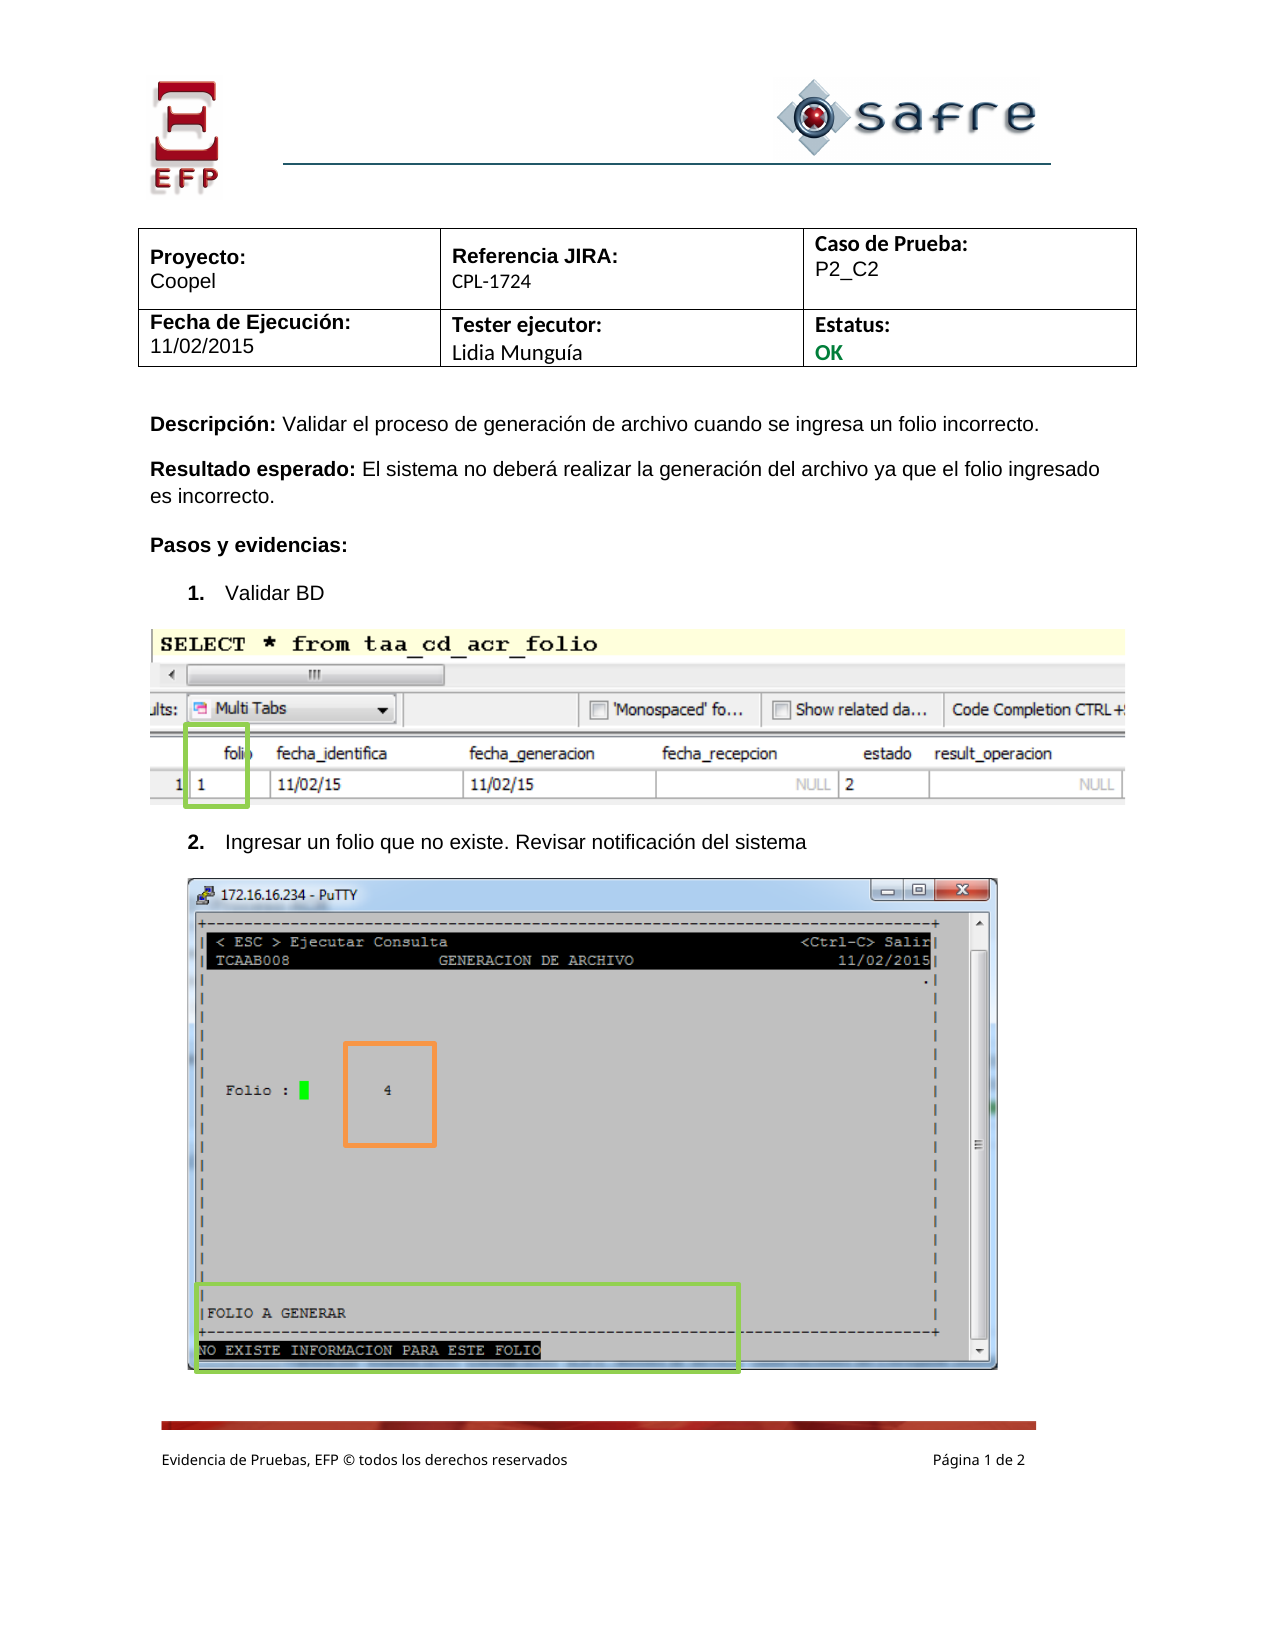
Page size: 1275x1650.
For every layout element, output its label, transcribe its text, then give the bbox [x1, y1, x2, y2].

text Resultado esperado: El sistema no deberá realizar la generación del archivo ya que el folio ingresado es incorrecto. [150, 457, 1125, 508]
table_header Caso de Prueba: P2_C2 [804, 229, 1136, 309]
table_cell Fecha de Ejecución: 11/02/2015 [139, 310, 440, 366]
table_header Proyecto: Coopel [139, 229, 440, 309]
picture [150, 629, 1125, 805]
text Descripción: Validar el proceso de generación de archivo cuando se ingresa un folio incorrecto. [150, 412, 1125, 436]
text Pasos y evidencias: [150, 533, 1125, 557]
table_cell Estatus: OK [804, 310, 1136, 366]
picture [161, 1421, 1037, 1430]
picture [188, 727, 245, 804]
table_cell Tester ejecutor: Lidia Munguía [441, 310, 803, 366]
picture [199, 1286, 736, 1370]
picture [187, 878, 998, 1370]
list Ingresar un folio que no existe. Revisar notificación del sistema [187, 830, 1125, 854]
list Validar BD [187, 581, 1125, 605]
table_header Referencia JIRA: CPL-1724 [441, 229, 803, 309]
